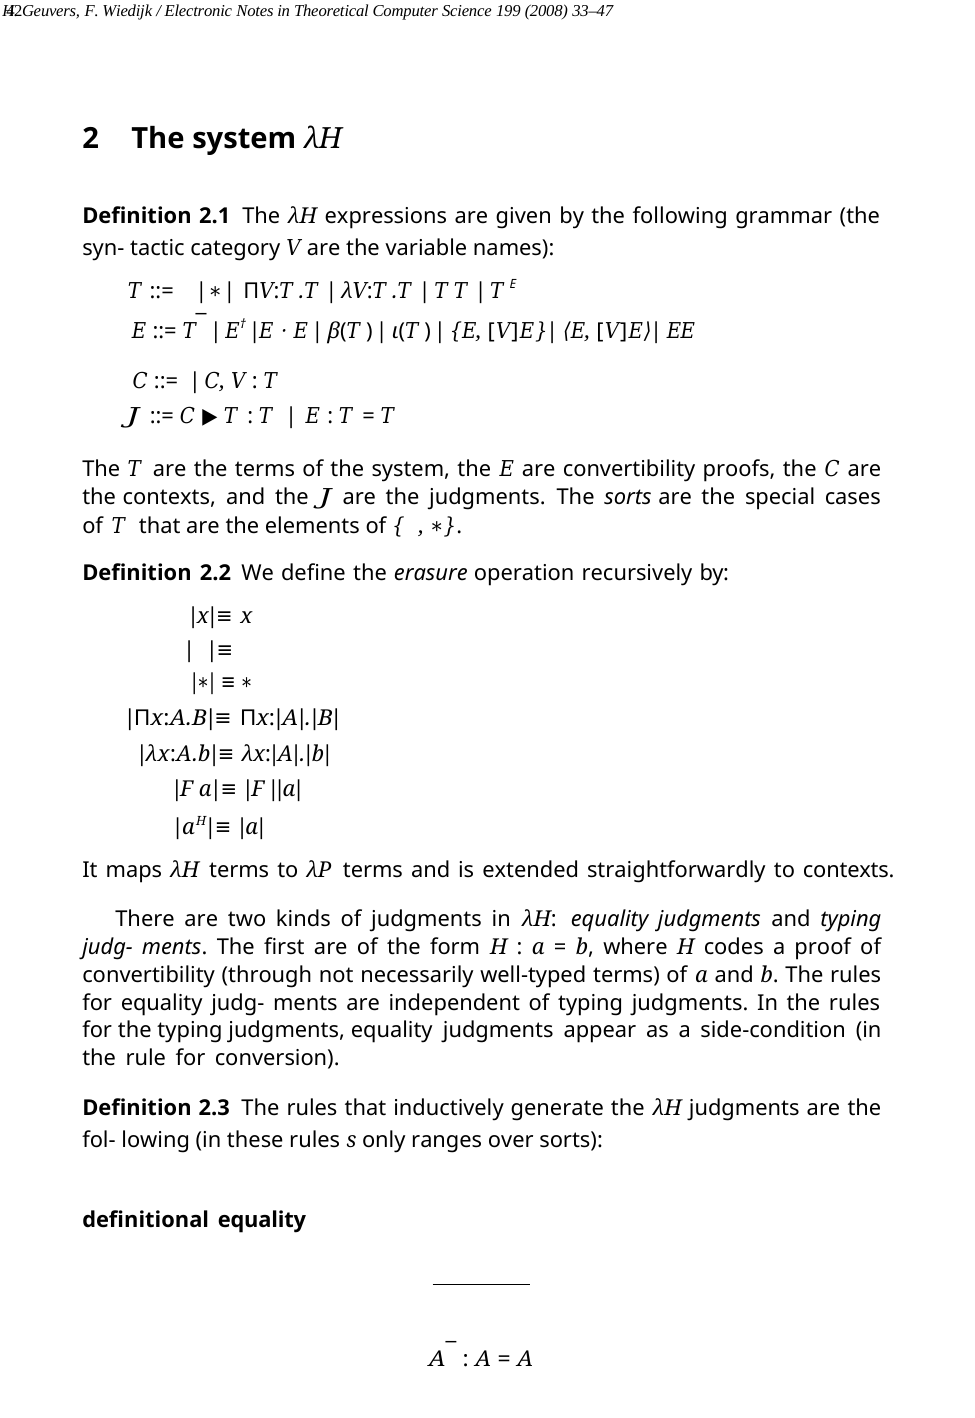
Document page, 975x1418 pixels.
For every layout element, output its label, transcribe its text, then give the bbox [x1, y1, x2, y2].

text Definition 2.1 The λH expressions are given by the following grammar (the syn- tactic category V are the variable names): [82, 200, 881, 261]
text |∗| ≡ ∗ [191, 669, 904, 695]
text |Πx:A.B|≡ Πx:|A|.|B| [126, 702, 904, 731]
text E ::= T¯ | E† |E · E | β(T ) | ι(T ) | {E, [V]E}| ⟨E, [V]E⟩| EE [132, 308, 904, 345]
text It maps λH terms to λP terms and is extended straightforwardly to contexts. [82, 854, 904, 884]
text Definition 2.3 The rules that inductively generate the λH judgments are the fol- lowing (in these rules s only ranges over sorts): [82, 1092, 881, 1154]
text T ::= |∗| ΠV:T .T | λV:T .T | T T | T E [128, 275, 904, 305]
text |aH|≡ |a| [174, 811, 904, 841]
text |λx:A.b|≡ λx:|A|.|b| [138, 737, 904, 767]
text C ::= | C, V : T [132, 365, 904, 394]
text |x|≡ x [189, 600, 904, 630]
subtitle definitional equality [82, 1204, 904, 1234]
text J ::= C ▶ T : T | E : T = T [126, 401, 904, 430]
text |F a|≡ |F ||a| [173, 773, 904, 803]
text There are two kinds of judgments in λH: equality judgments and typing judg- ments. The first are of the form H : a = b, where H codes a proof of convertibility (through not necessarily well-typed terms) of a and b. The rules for equality judg- ments are independent of typing judgments. In the rules for the typing judgments, equality judgments appear as a side-condition (in the rule for conversion). [82, 905, 881, 1071]
text | |≡ [186, 637, 904, 663]
text A¯ : A = A [71, 1336, 891, 1373]
subtitle The system λH [82, 117, 904, 157]
text Definition 2.2 We define the erasure operation recursively by: [82, 557, 904, 587]
text The T are the terms of the system, the E are convertibility proofs, the C are the contexts, and the J are the judgments. The sorts are the special cases of T that are the elements of { , ∗}. [82, 454, 881, 540]
